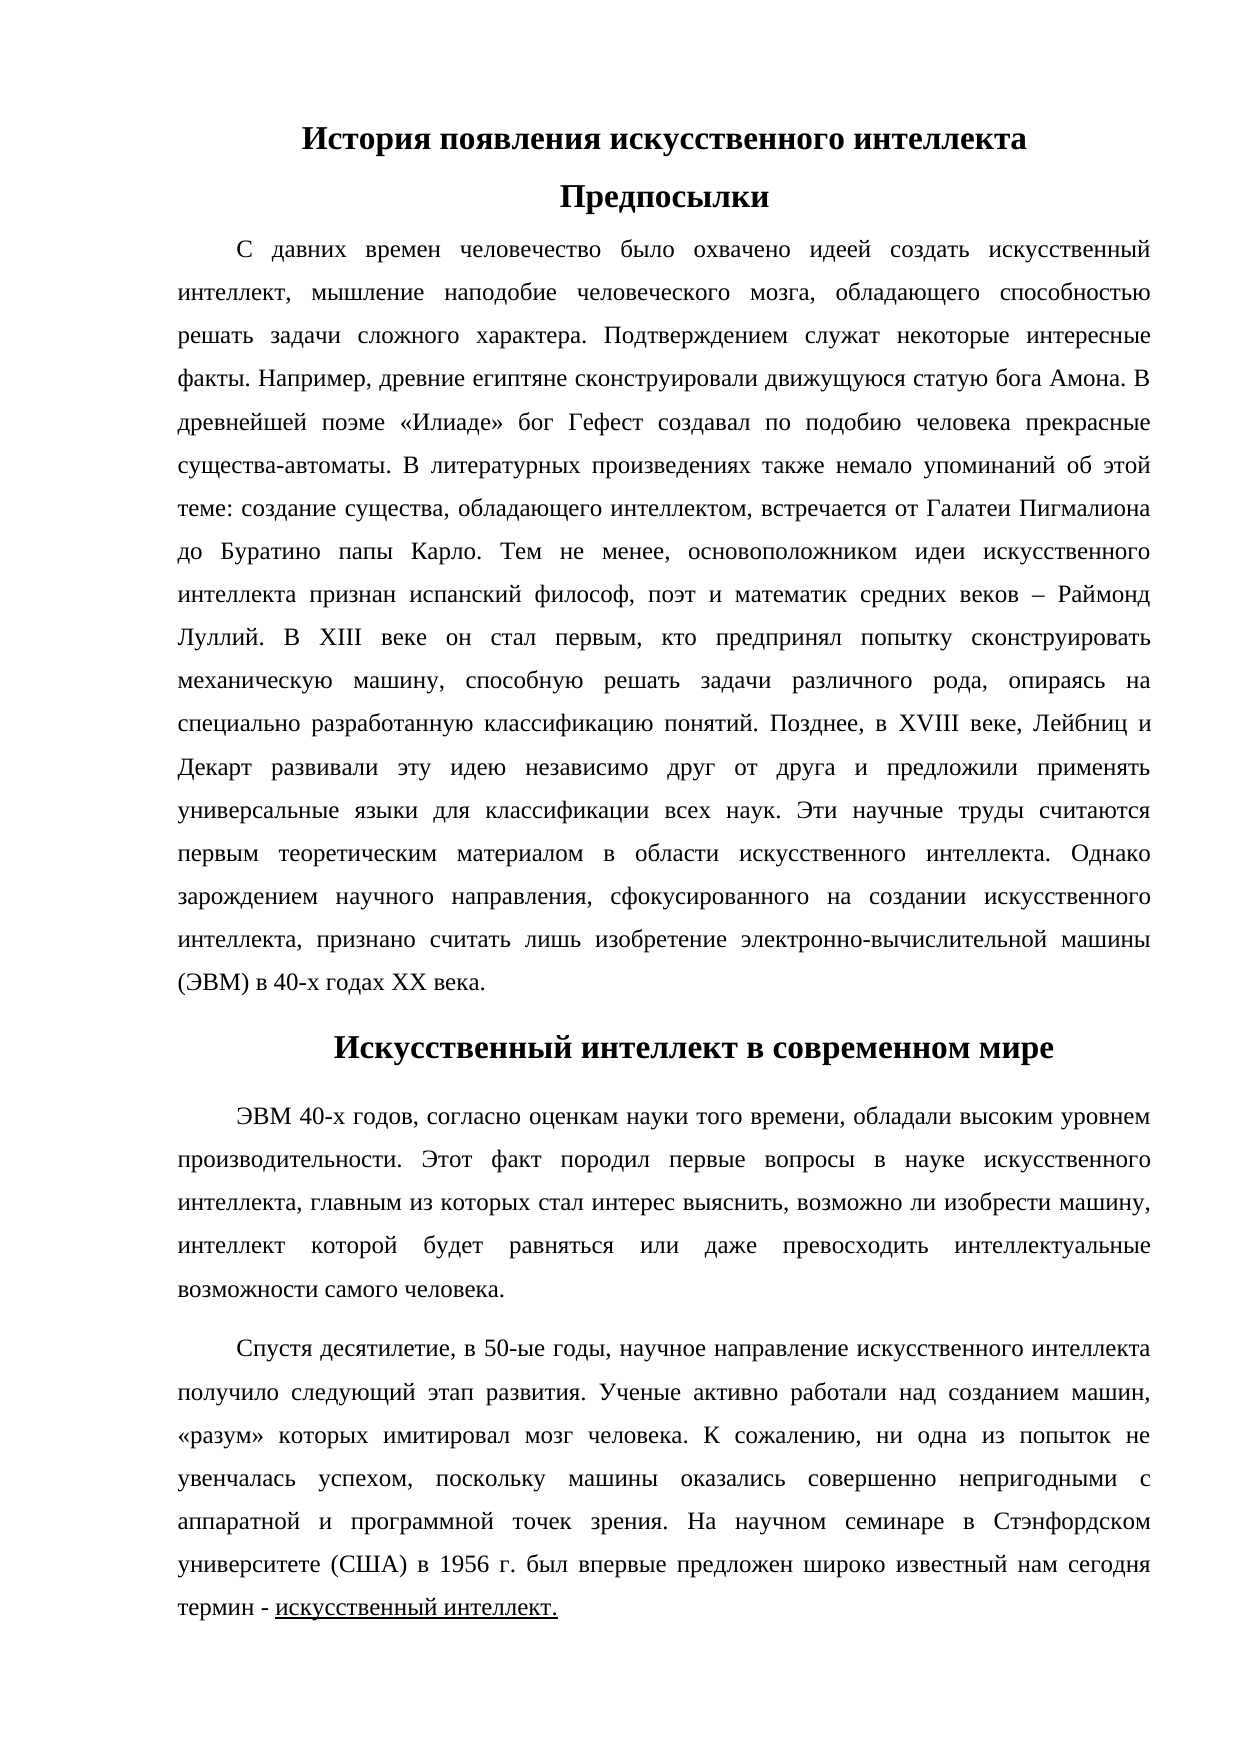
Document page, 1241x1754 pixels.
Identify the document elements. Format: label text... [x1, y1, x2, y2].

text Спустя десятилетие, в 50-ые годы, научное направление искусственного интеллекта получило следующий этап развития. Ученые активно работали над созданием машин, «разум» которых имитировал мозг человека. К сожалению, ни одна из попыток не увенчалась успехом, поскольку машины оказались совершенно непригодными с аппаратной и программной точек зрения. На научном семинаре в Стэнфордском университете (США) в 1956 г. был впервые предложен широко известный нам сегодня термин - искусственный интеллект. [177, 1333, 1152, 1621]
text С давних времен человечество было охвачено идеей создать искусственный интеллект, мышление наподобие человеческого мозга, обладающего способностью решать задачи сложного характера. Подтверждением служат некоторые интересные факты. Например, древние египтяне сконструировали движущуюся статую бога Амона. В древнейшей поэме «Илиаде» бог Гефест создавал по подобию человека прекрасные существа-автоматы. В литературных произведениях также немало упоминаний об этой теме: создание существа, обладающего интеллектом, встречается от Галатеи Пигмалиона до Буратино папы Карло. Тем не менее, основоположником идеи искусственного интеллекта признан испанский философ, поэт и математик средних веков – Раймонд Луллий. В ХIII веке он стал первым, кто предпринял попытку сконструировать механическую машину, способную решать задачи различного рода, опираясь на специально разработанную классификацию понятий. Позднее, в XVIII веке, Лейбниц и Декарт развивали эту идею независимо друг от друга и предложили применять универсальные языки для классификации всех наук. Эти научные труды считаются первым теоретическим материалом в области искусственного интеллекта. Однако зарождением научного направления, сфокусированного на создании искусственного интеллекта, признано считать лишь изобретение электронно-вычислительной машины (ЭВМ) в 40-х годах XX века. [177, 234, 1152, 996]
text Искусственный интеллект в современном мире [177, 1027, 1152, 1065]
text История появления искусственного интеллекта [177, 118, 1152, 156]
text Предпосылки [177, 176, 1152, 214]
text ЭВМ 40-х годов, согласно оценкам науки того времени, обладали высоким уровнем производительности. Этот факт породил первые вопросы в науке искусственного интеллекта, главным из которых стал интерес выяснить, возможно ли изобрести машину, интеллект которой будет равняться или даже превосходить интеллектуальные возможности самого человека. [177, 1101, 1152, 1302]
